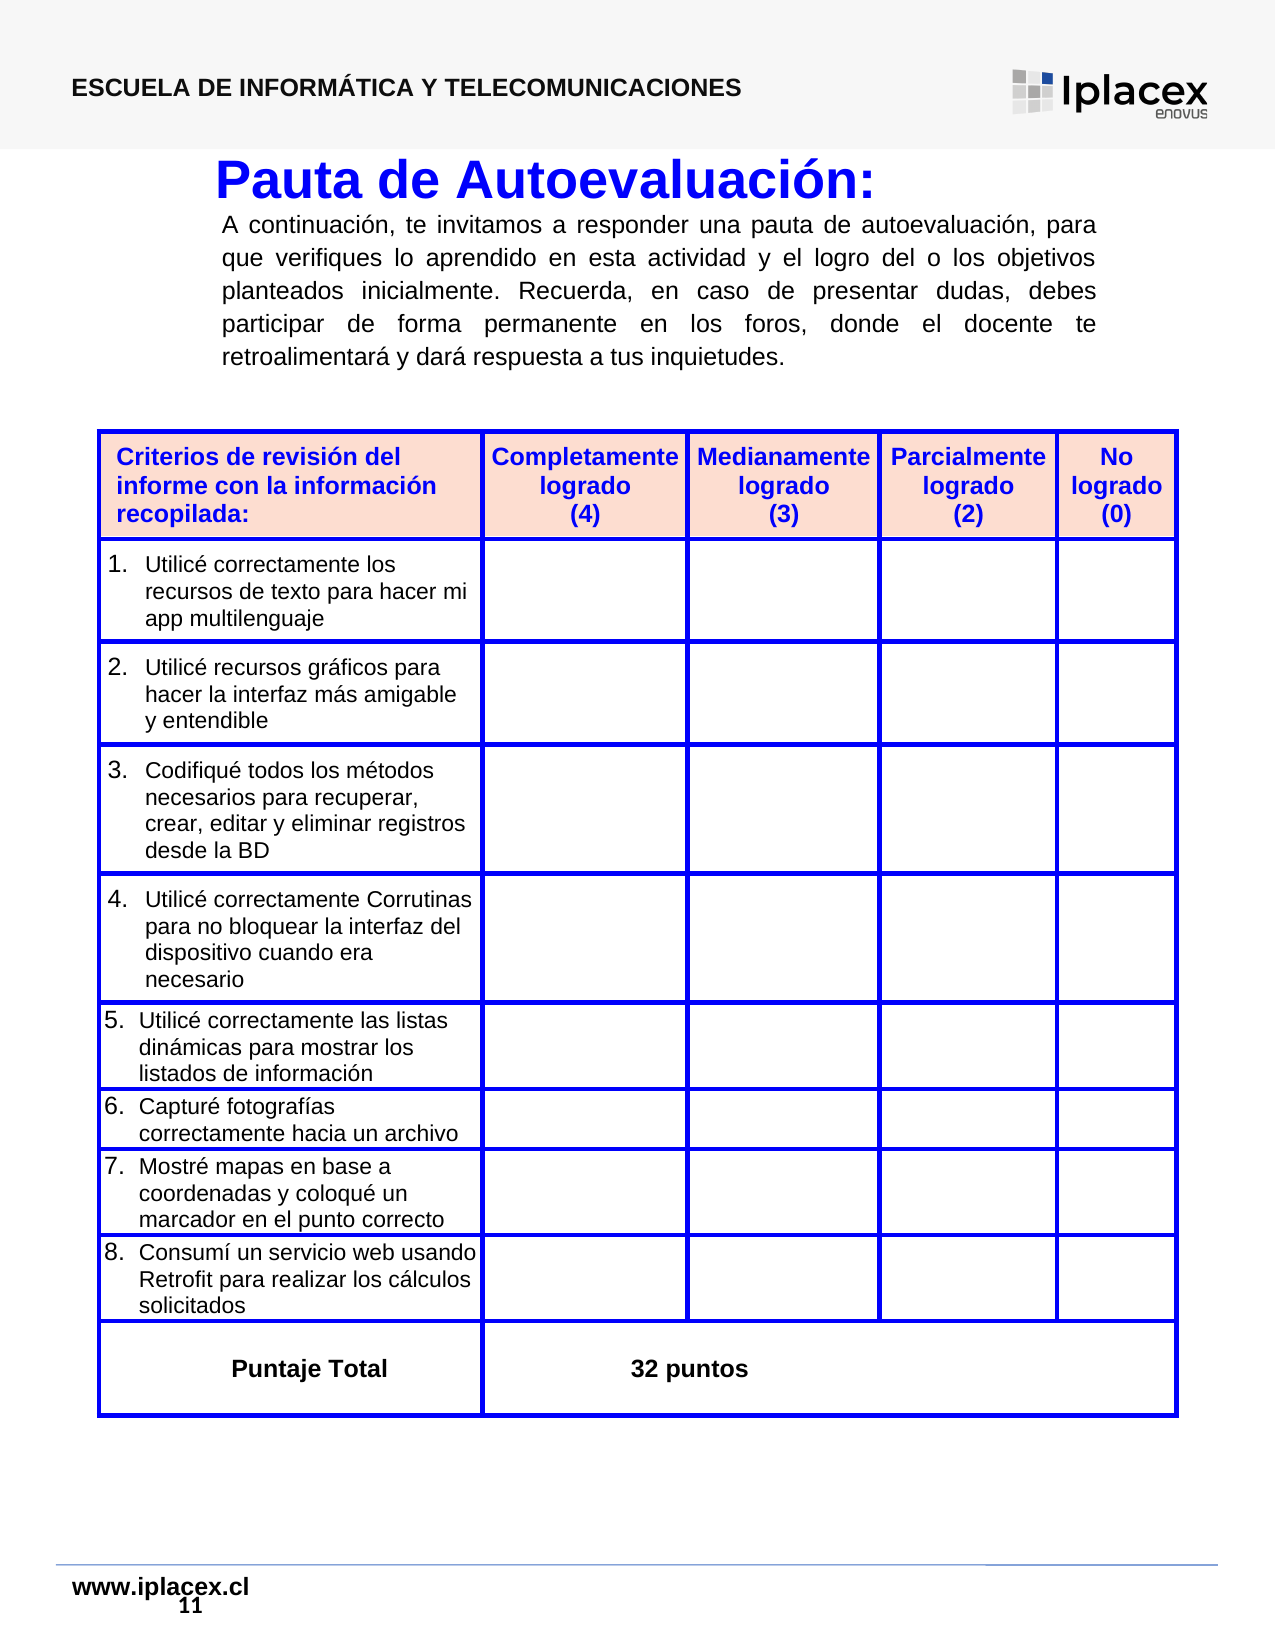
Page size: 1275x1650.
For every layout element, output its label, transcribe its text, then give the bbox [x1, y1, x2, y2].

table_cell [690, 1091, 877, 1146]
table_cell [485, 1005, 685, 1087]
table_cell [690, 1237, 877, 1319]
table_cell [882, 747, 1055, 871]
table_cell Codifiqué todos los métodos necesarios para recuperar, crear, editar y eliminar registros desde la BD [101, 747, 480, 871]
table_cell [690, 1151, 877, 1232]
table_header Parcialmente logrado (2) [882, 434, 1055, 536]
table_cell [882, 1237, 1055, 1319]
table_cell [690, 876, 877, 1000]
table_cell 32 puntos [485, 1323, 1174, 1413]
table_cell Utilicé correctamente Corrutinas para no bloquear la interfaz del dispositivo cuando era necesario [101, 876, 480, 1000]
table_cell [485, 1151, 685, 1232]
table_cell Utilicé recursos gráficos para hacer la interfaz más amigable y entendible [101, 644, 480, 742]
table_cell Utilicé correctamente las listas dinámicas para mostrar los listados de información [101, 1005, 480, 1087]
table_cell [485, 541, 685, 639]
table_cell [882, 1005, 1055, 1087]
table_cell [485, 876, 685, 1000]
table_cell [485, 747, 685, 871]
table_cell [882, 1091, 1055, 1146]
table_cell [882, 876, 1055, 1000]
table_cell [485, 1237, 685, 1319]
table_cell Consumí un servicio web usando Retrofit para realizar los cálculos solicitados [101, 1237, 480, 1319]
table_cell [485, 1091, 685, 1146]
table_cell [1059, 1091, 1174, 1146]
table_cell [882, 541, 1055, 639]
table_cell Puntaje Total [101, 1323, 480, 1413]
table_cell [1059, 541, 1174, 639]
table_cell [882, 1151, 1055, 1232]
table_header Medianamente logrado (3) [690, 434, 877, 536]
table_cell [1059, 747, 1174, 871]
table_cell [1059, 1005, 1174, 1087]
table_header Completamente logrado (4) [485, 434, 685, 536]
table_header No logrado (0) [1059, 434, 1174, 536]
table_cell [1059, 1237, 1174, 1319]
table_cell [690, 644, 877, 742]
table_cell Mostré mapas en base a coordenadas y coloqué un marcador en el punto correcto [101, 1151, 480, 1232]
table_cell [690, 541, 877, 639]
table_cell [882, 644, 1055, 742]
table_cell [1059, 876, 1174, 1000]
text Pauta de Autoevaluación: [215, 148, 1098, 210]
table_cell Utilicé correctamente los recursos de texto para hacer mi app multilenguaje [101, 541, 480, 639]
table_cell [1059, 644, 1174, 742]
table_cell Capturé fotografías correctamente hacia un archivo [101, 1091, 480, 1146]
table_cell [485, 644, 685, 742]
table_cell [690, 1005, 877, 1087]
table_cell [1059, 1151, 1174, 1232]
list A continuación, te invitamos a responder una pauta de autoevaluación, para que verifiques lo aprendido en esta actividad y el logro del o los objetivos planteados inicialmente. Recuerda, en caso de presentar dudas, debes participar de forma permanente en los foros, donde el docente te retroalimentará y dará respuesta a tus inquietudes. [222, 210, 1098, 371]
table_cell [690, 747, 877, 871]
table_header Criterios de revisión del informe con la información recopilada: [101, 434, 480, 536]
picture [1012, 65, 1208, 124]
